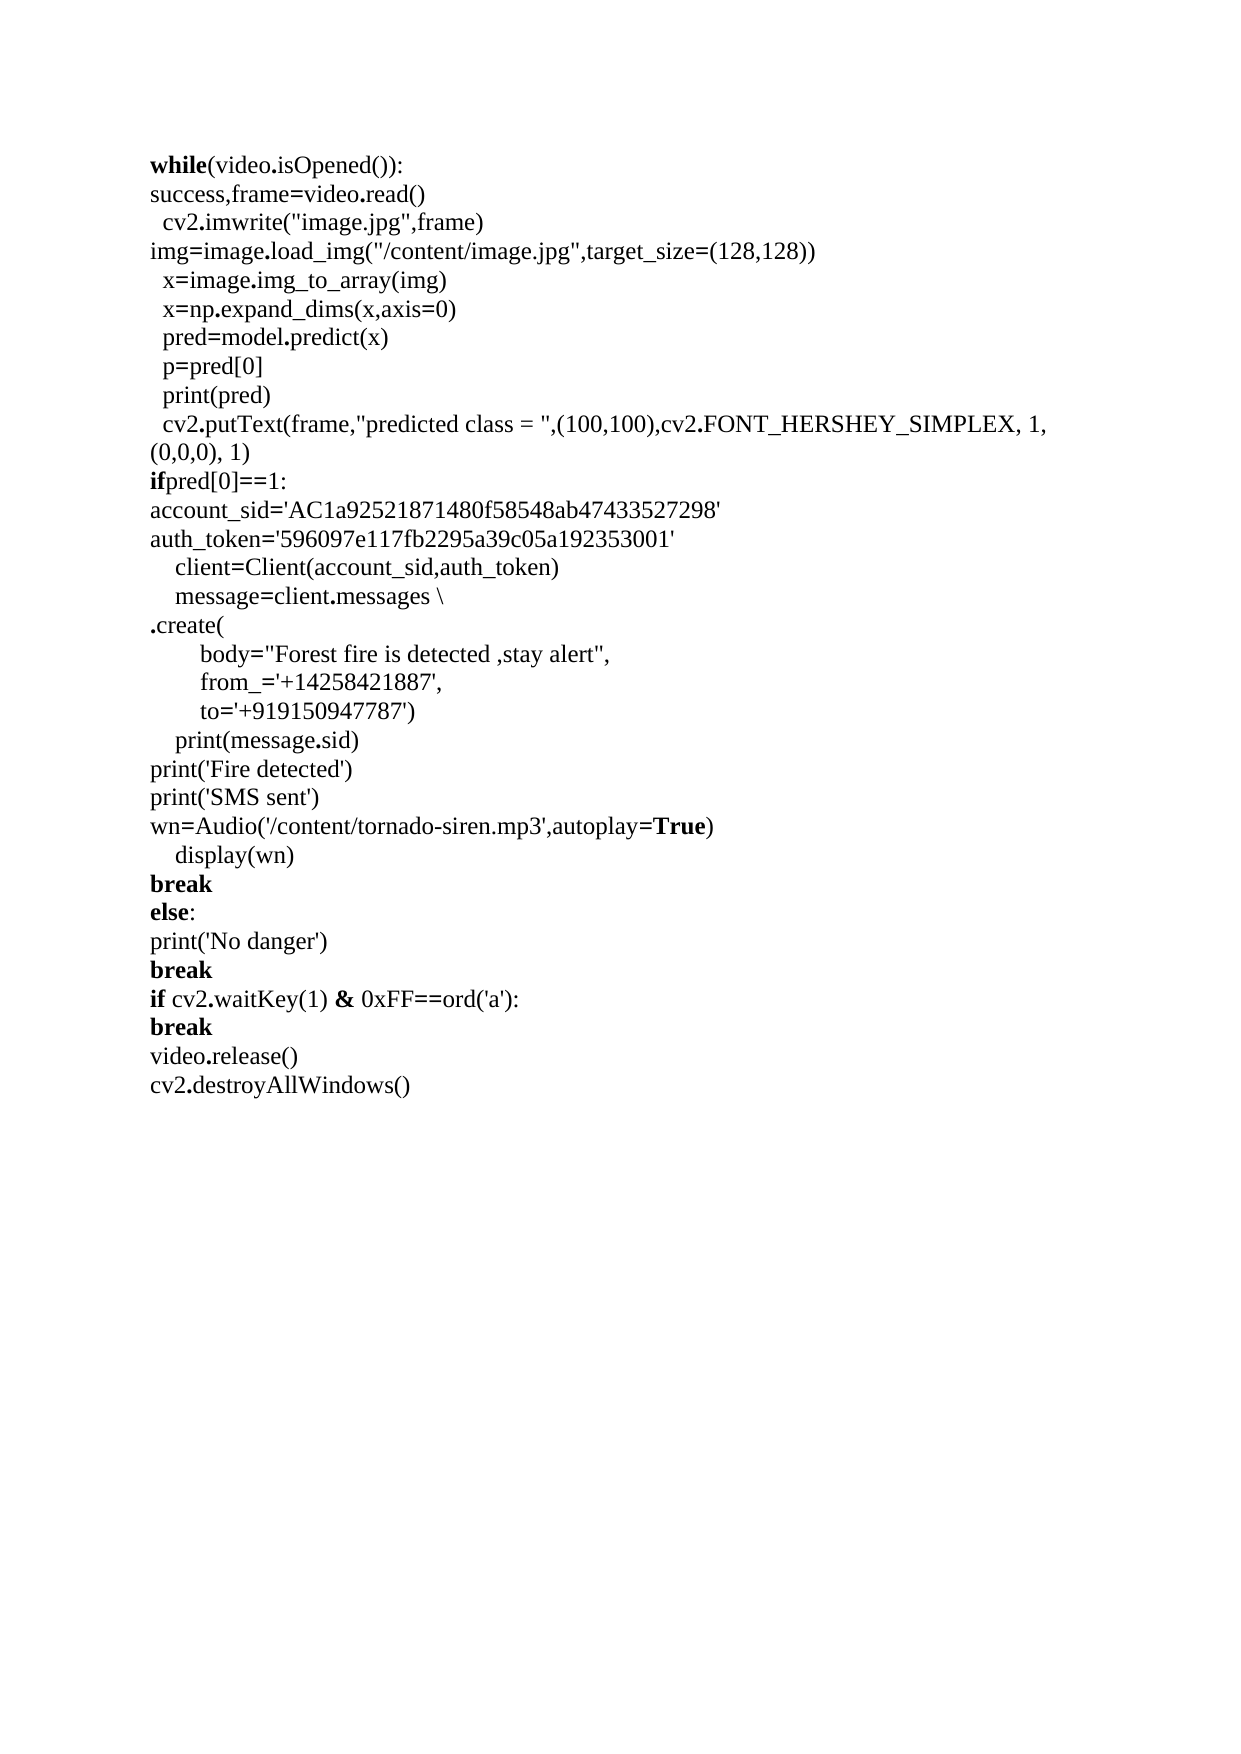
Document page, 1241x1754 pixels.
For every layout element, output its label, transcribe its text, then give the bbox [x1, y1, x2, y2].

text x=image.img_to_array(img) [150, 265, 1090, 294]
text body="Forest fire is detected ,stay alert", [150, 639, 1090, 667]
text pred=model.predict(x) [150, 322, 1090, 351]
text .create( [150, 610, 1090, 639]
text p=pred[0] [150, 351, 1090, 380]
text print('Fire detected') [150, 754, 1090, 782]
text auth_token='596097e117fb2295a39c05a192353001' [150, 524, 1090, 552]
text success,frame=video.read() [150, 179, 1090, 207]
text print(message.sid) [150, 725, 1090, 754]
text video.release() [150, 1041, 1090, 1070]
text ifpred[0]==1: [150, 466, 1090, 495]
text message=client.messages \ [150, 581, 1090, 610]
text wn=Audio('/content/tornado-siren.mp3',autoplay=True) [150, 811, 1090, 840]
text print('No danger') [150, 926, 1090, 955]
text cv2.imwrite("image.jpg",frame) [150, 207, 1090, 236]
text print(pred) [150, 380, 1090, 409]
text break [150, 869, 1090, 897]
text print('SMS sent') [150, 782, 1090, 811]
text client=Client(account_sid,auth_token) [150, 552, 1090, 581]
text account_sid='AC1a92521871480f58548ab47433527298' [150, 495, 1090, 524]
text img=image.load_img("/content/image.jpg",target_size=(128,128)) [150, 236, 1090, 265]
text from_='+14258421887', [150, 667, 1090, 696]
text else: [150, 897, 1090, 926]
text cv2.destroyAllWindows() [150, 1070, 1090, 1099]
text while(video.isOpened()): [150, 150, 1090, 179]
text break [150, 955, 1090, 984]
text x=np.expand_dims(x,axis=0) [150, 294, 1090, 322]
text if cv2.waitKey(1) & 0xFF==ord('a'): [150, 984, 1090, 1012]
text display(wn) [150, 840, 1090, 869]
text cv2.putText(frame,"predicted class = ",(100,100),cv2.FONT_HERSHEY_SIMPLEX, 1, (0,0,0), 1) [150, 409, 1090, 466]
text break [150, 1012, 1090, 1041]
text to='+919150947787') [150, 696, 1090, 725]
